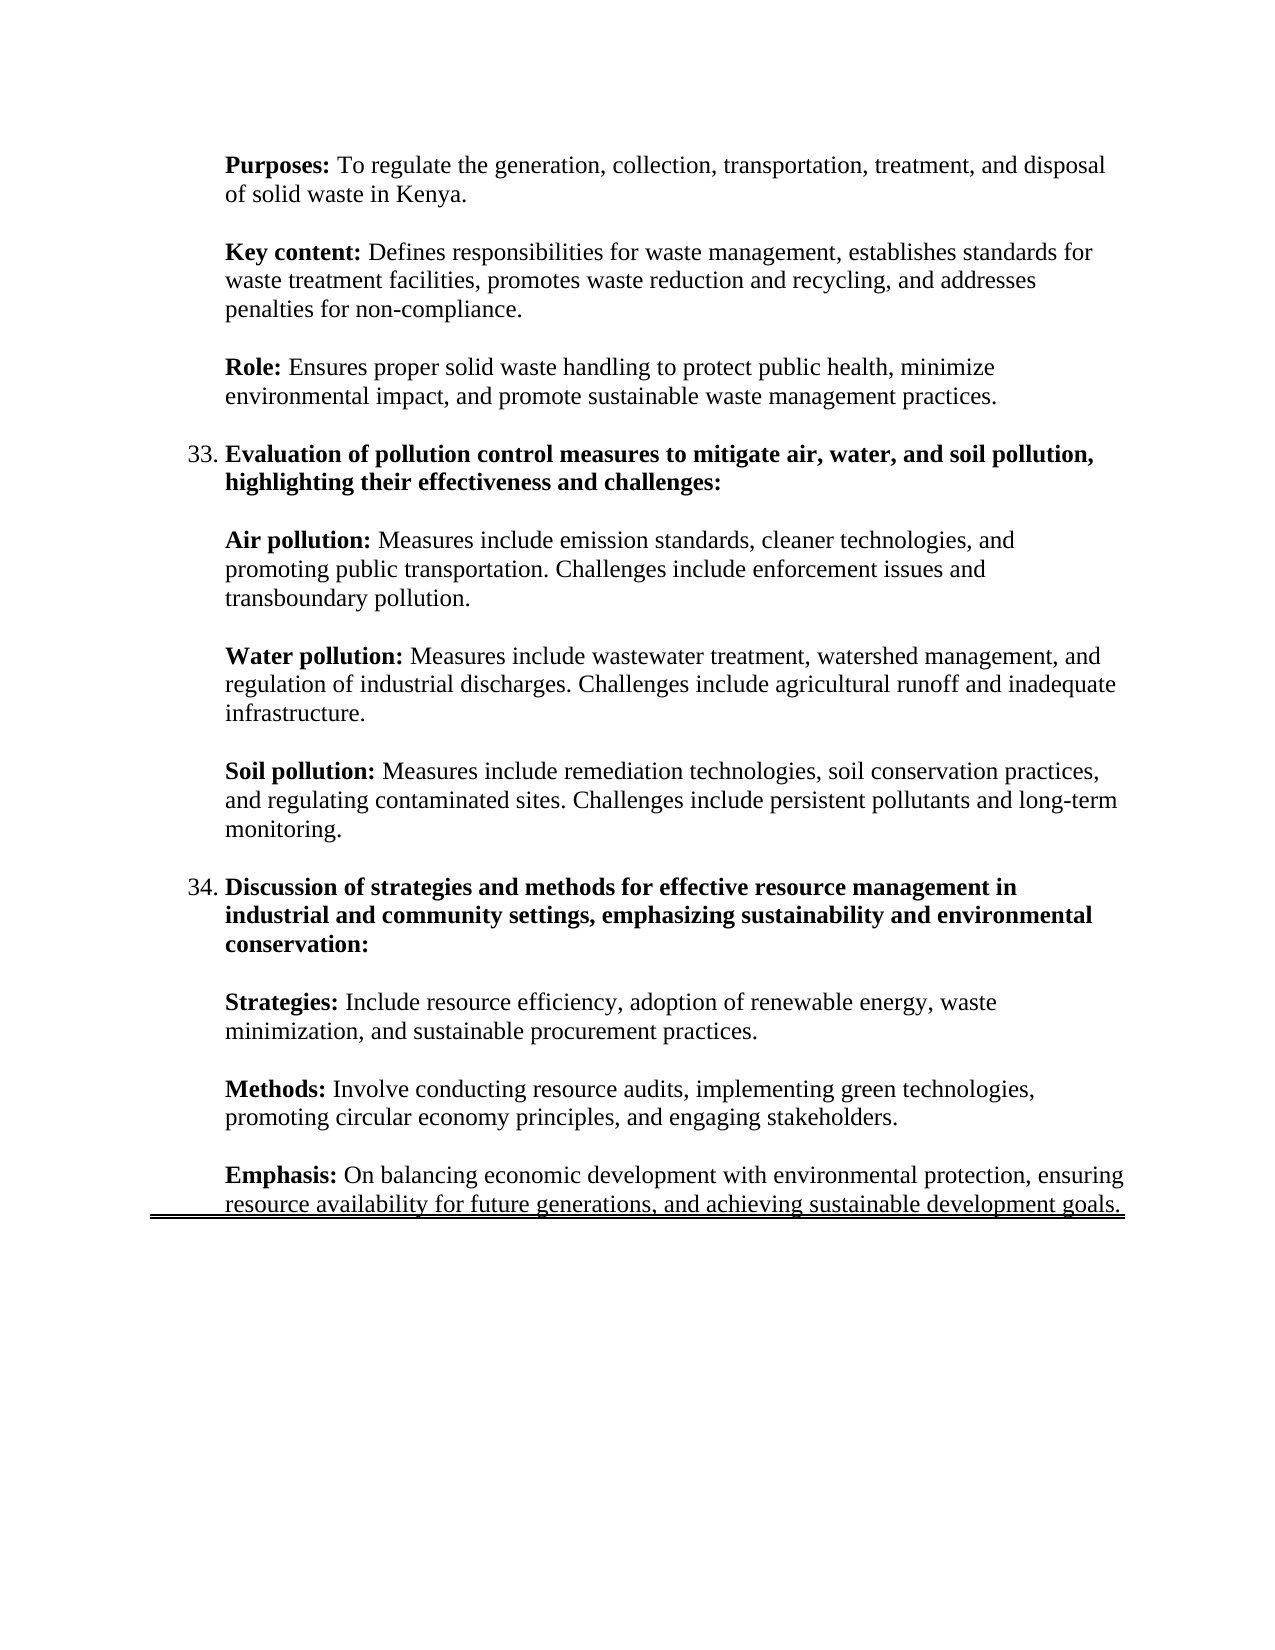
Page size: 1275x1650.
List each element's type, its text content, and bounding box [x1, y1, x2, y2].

text Soil pollution: Measures include remediation technologies, soil conservation practices, and regulating contaminated sites. Challenges include persistent pollutants and long-term monitoring. [225, 756, 1125, 842]
text Key content: Defines responsibilities for waste management, establishes standards for waste treatment facilities, promotes waste reduction and recycling, and addresses penalties for non-compliance. [225, 237, 1125, 323]
text Emphasis: On balancing economic development with environmental protection, ensuring resource availability for future generations, and achieving sustainable development goals. [225, 1160, 1125, 1214]
text Purposes: To regulate the generation, collection, transportation, treatment, and disposal of solid waste in Kenya. [225, 150, 1125, 207]
text Strategies: Include resource efficiency, adoption of renewable energy, waste minimization, and sustainable procurement practices. [225, 987, 1125, 1044]
text Role: Ensures proper solid waste handling to protect public health, minimize environmental impact, and promote sustainable waste management practices. [225, 352, 1125, 409]
text Air pollution: Measures include emission standards, cleaner technologies, and promoting public transportation. Challenges include enforcement issues and transboundary pollution. [225, 525, 1125, 612]
text Methods: Involve conducting resource audits, implementing green technologies, promoting circular economy principles, and engaging stakeholders. [225, 1074, 1125, 1131]
list Evaluation of pollution control measures to mitigate air, water, and soil pollution, highlighting their effectiveness and challenges: [187, 439, 1125, 496]
text Water pollution: Measures include wastewater treatment, watershed management, and regulation of industrial discharges. Challenges include agricultural runoff and inadequate infrastructure. [225, 641, 1125, 727]
list Discussion of strategies and methods for effective resource management in industrial and community settings, emphasizing sustainability and environmental conservation: [187, 872, 1125, 958]
